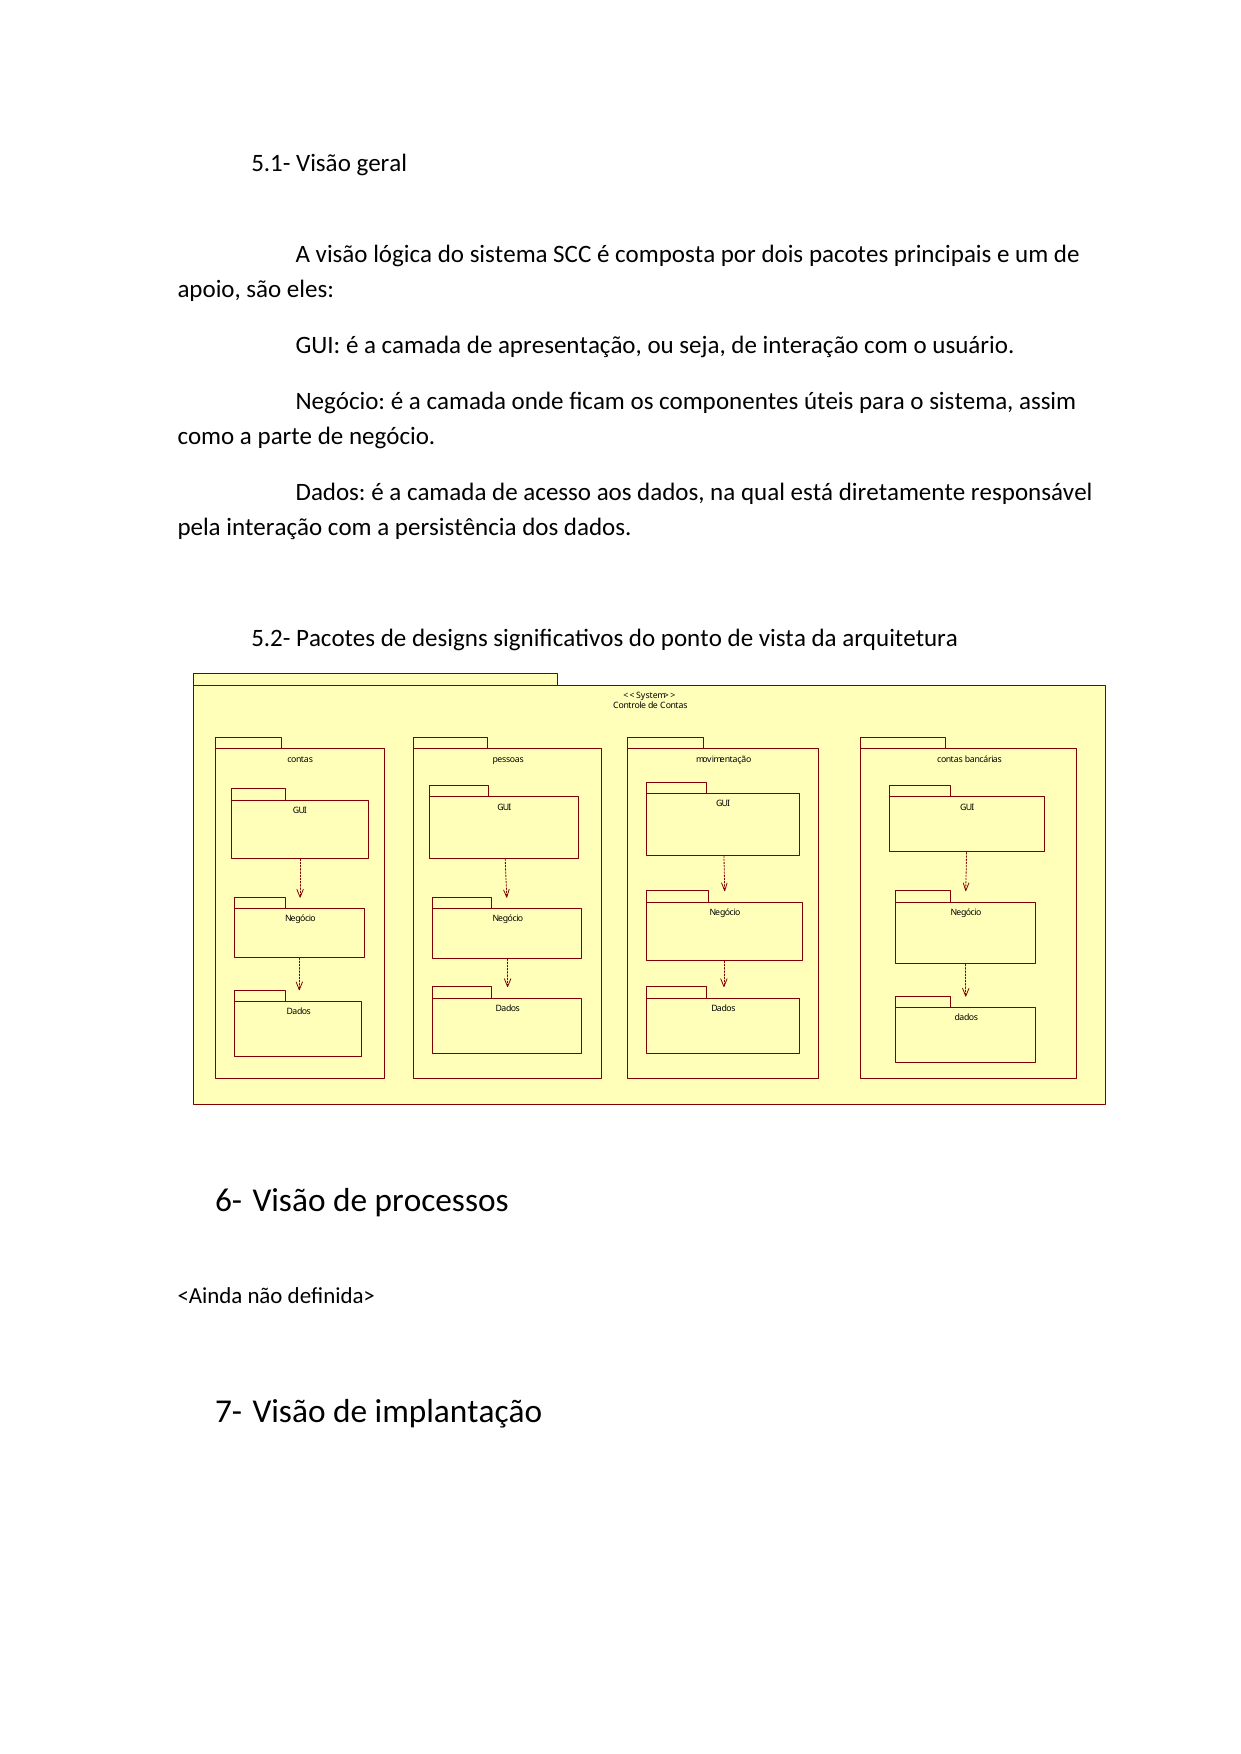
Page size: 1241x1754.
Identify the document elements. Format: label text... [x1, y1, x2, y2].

text <Ainda não definida> [177, 1281, 1122, 1309]
subtitle 5.2- Pacotes de designs significativos do ponto de vista da arquitetura [177, 623, 1122, 1121]
text GUI: é a camada de apresentação, ou seja, de interação com o usuário. [177, 329, 1122, 360]
text Negócio: é a camada onde ficam os componentes úteis para o sistema, assim como a parte de negócio. [177, 385, 1122, 451]
list Visão de processos [215, 1179, 1122, 1219]
list Visão de implantação [215, 1390, 1122, 1431]
subtitle 5.1- Visão geral [177, 148, 1122, 178]
text A visão lógica do sistema SCC é composta por dois pacotes principais e um de apoio, são eles: [177, 238, 1122, 304]
text Dados: é a camada de acesso aos dados, na qual está diretamente responsável pela interação com a persistência dos dados. [177, 476, 1122, 541]
